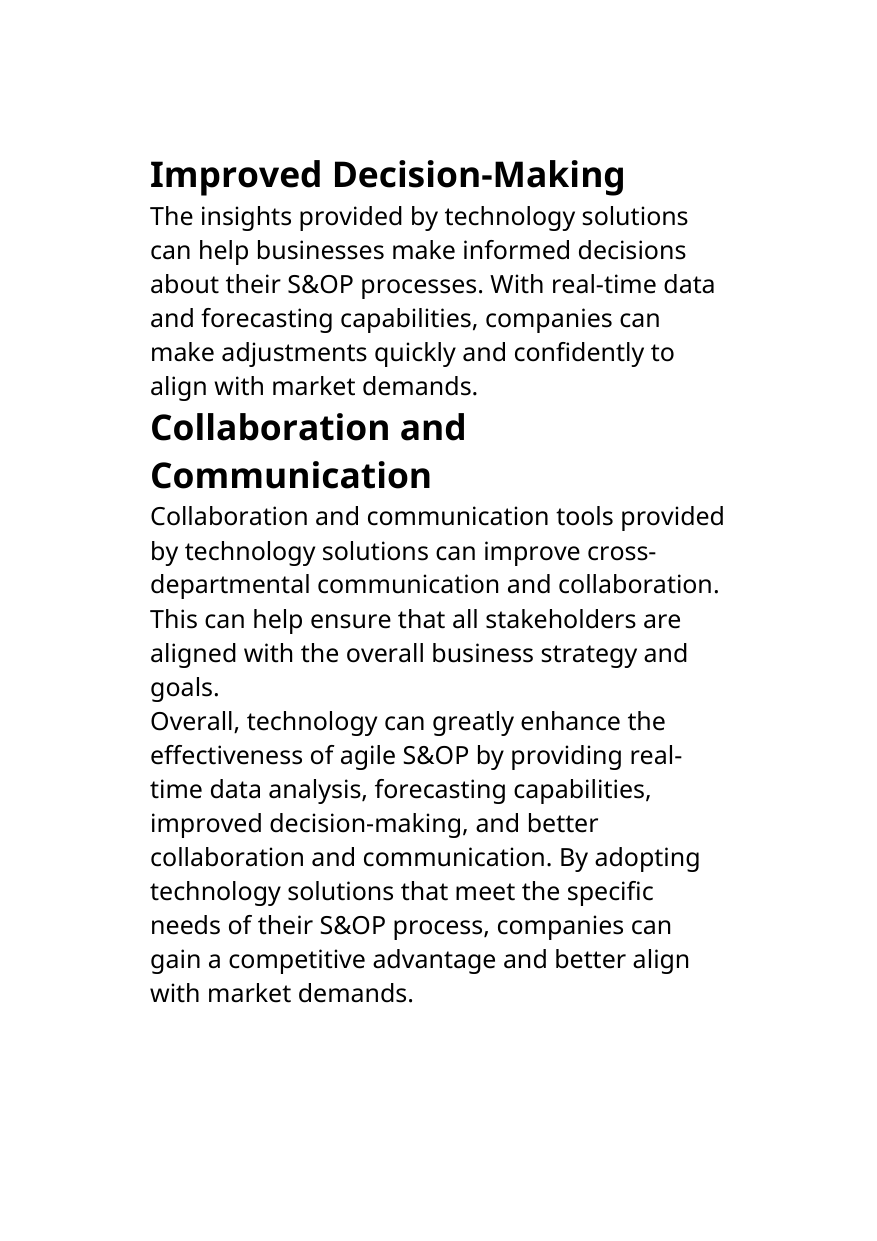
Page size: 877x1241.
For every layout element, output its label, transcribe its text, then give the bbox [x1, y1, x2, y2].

text The insights provided by technology solutions can help businesses make informed decisions about their S&OP processes. With real-time data and forecasting capabilities, companies can make adjustments quickly and confidently to align with market demands. [150, 198, 727, 403]
text Collaboration and communication tools provided by technology solutions can improve cross-departmental communication and collaboration. This can help ensure that all stakeholders are aligned with the overall business strategy and goals. [150, 499, 727, 703]
subtitle Collaboration and Communication [150, 403, 727, 499]
subtitle Improved Decision-Making [150, 150, 727, 198]
text Overall, technology can greatly enhance the effectiveness of agile S&OP by providing real-time data analysis, forecasting capabilities, improved decision-making, and better collaboration and communication. By adopting technology solutions that meet the specific needs of their S&OP process, companies can gain a competitive advantage and better align with market demands. [150, 703, 727, 1010]
